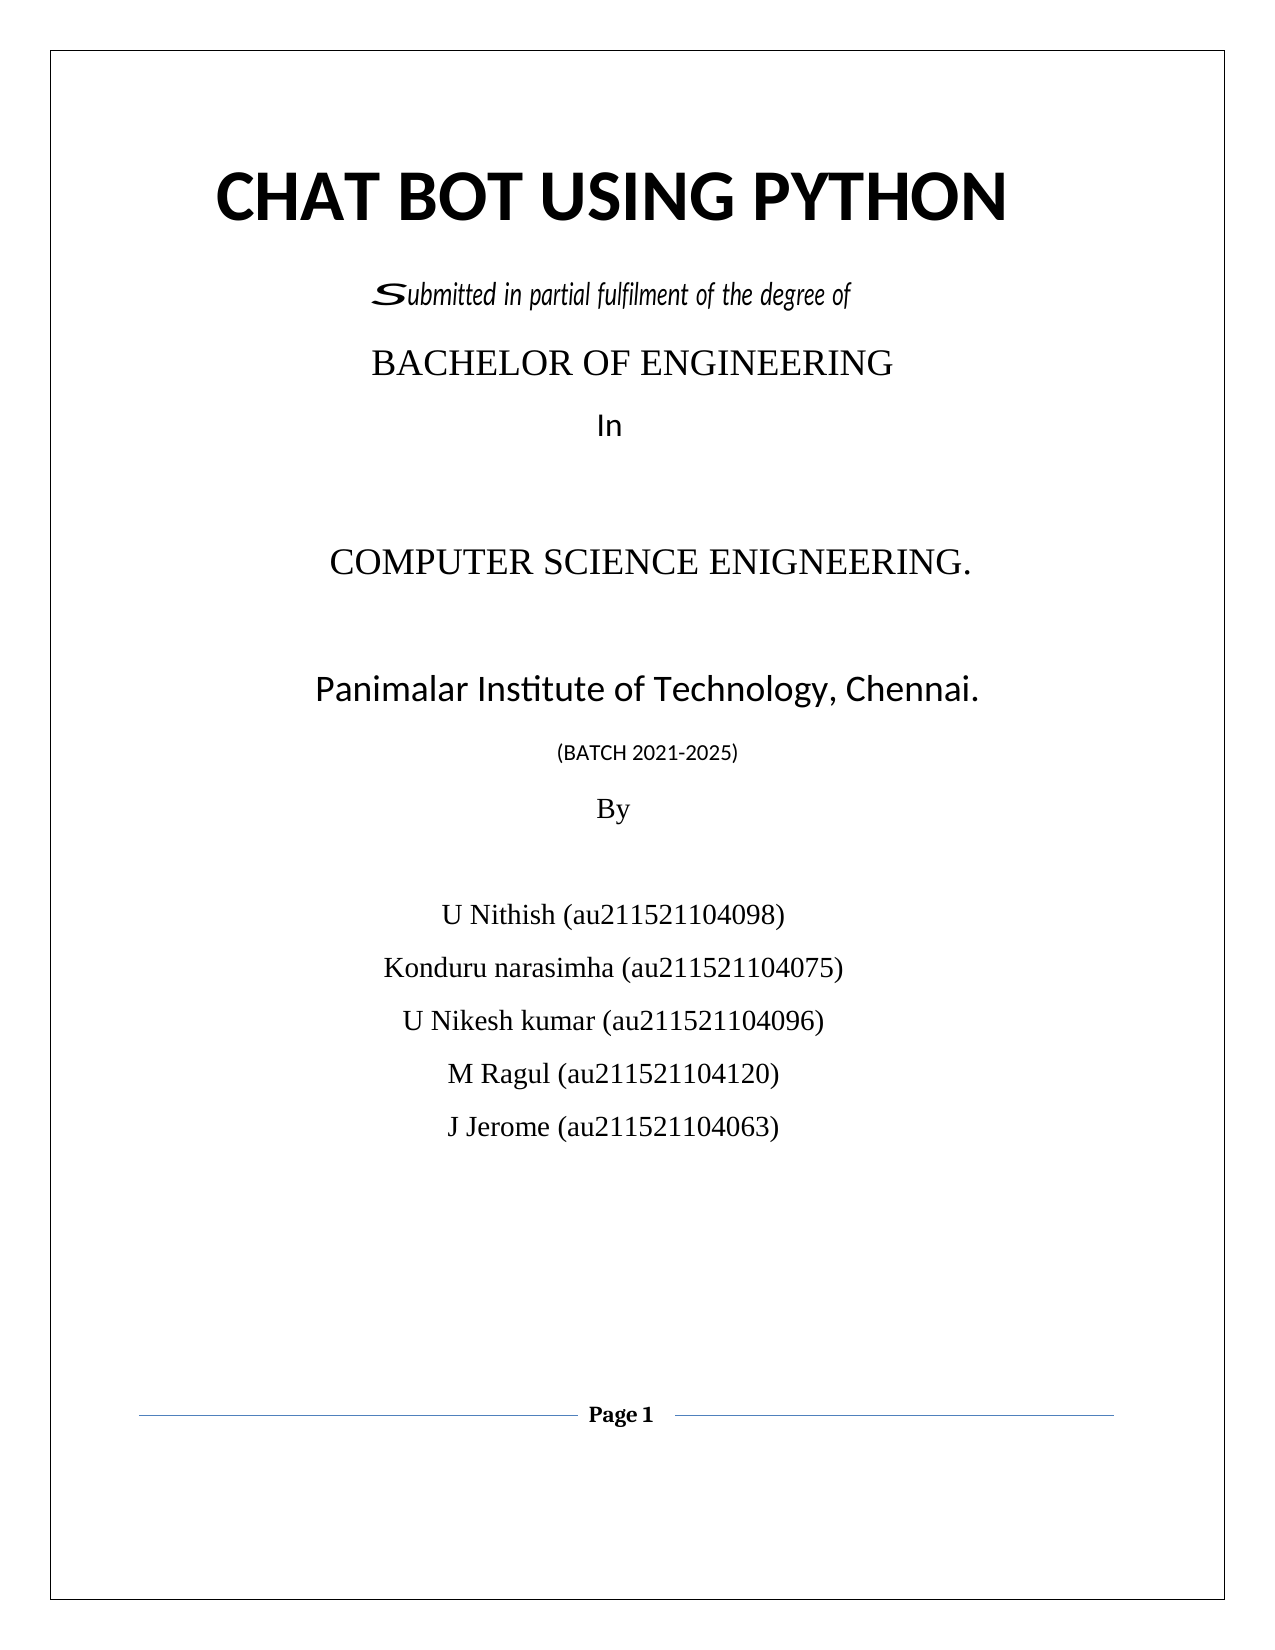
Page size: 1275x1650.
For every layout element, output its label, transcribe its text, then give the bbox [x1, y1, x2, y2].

text U Nithish (au211521104098) [208, 897, 1018, 931]
text U Nikesh kumar (au211521104096) [208, 1003, 1018, 1037]
text By [208, 791, 1018, 825]
text M Ragul (au211521104120) [208, 1056, 1018, 1089]
text J Jerome (au211521104063) [208, 1109, 1018, 1142]
text Submitted in partial fulfilment of the degree of [208, 273, 1012, 314]
text Konduru narasimha (au211521104075) [208, 950, 1018, 984]
subtitle BACHELOR OF ENGINEERING [208, 341, 1056, 384]
text (BATCH 2021-2025) [208, 738, 1086, 766]
text CHAT BOT USING PYTHON [150, 150, 1125, 239]
text In [208, 404, 1010, 445]
subtitle COMPUTER SCIENCE ENIGNEERING. [208, 539, 1093, 583]
text Panimalar Institute of Technology, Chennai. [208, 665, 1086, 711]
